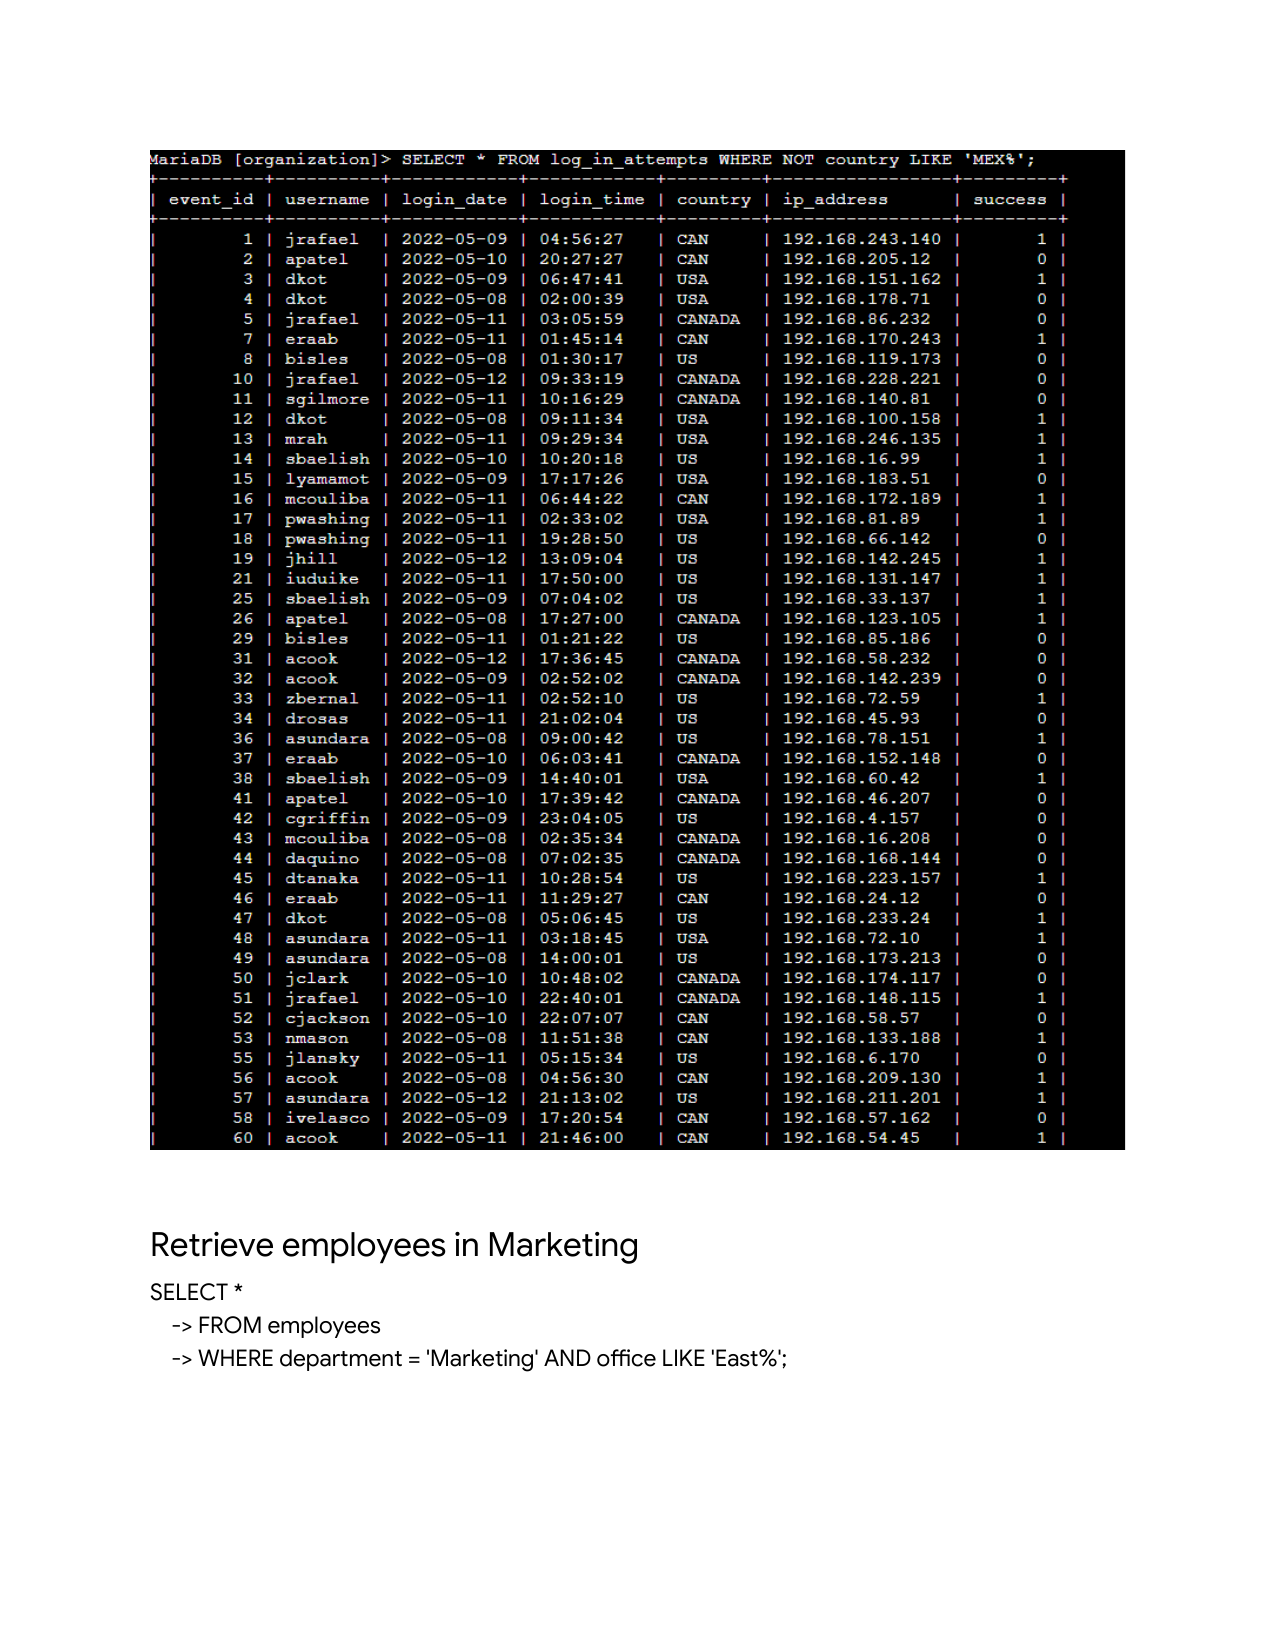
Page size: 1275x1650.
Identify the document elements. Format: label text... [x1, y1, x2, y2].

text -> FROM employees [150, 1312, 1125, 1340]
picture [150, 150, 1125, 1150]
text -> WHERE department = 'Marketing' AND office LIKE 'East%'; [150, 1345, 1125, 1373]
subtitle Retrieve employees in Marketing [150, 1224, 1125, 1266]
text SELECT * [150, 1279, 1125, 1307]
